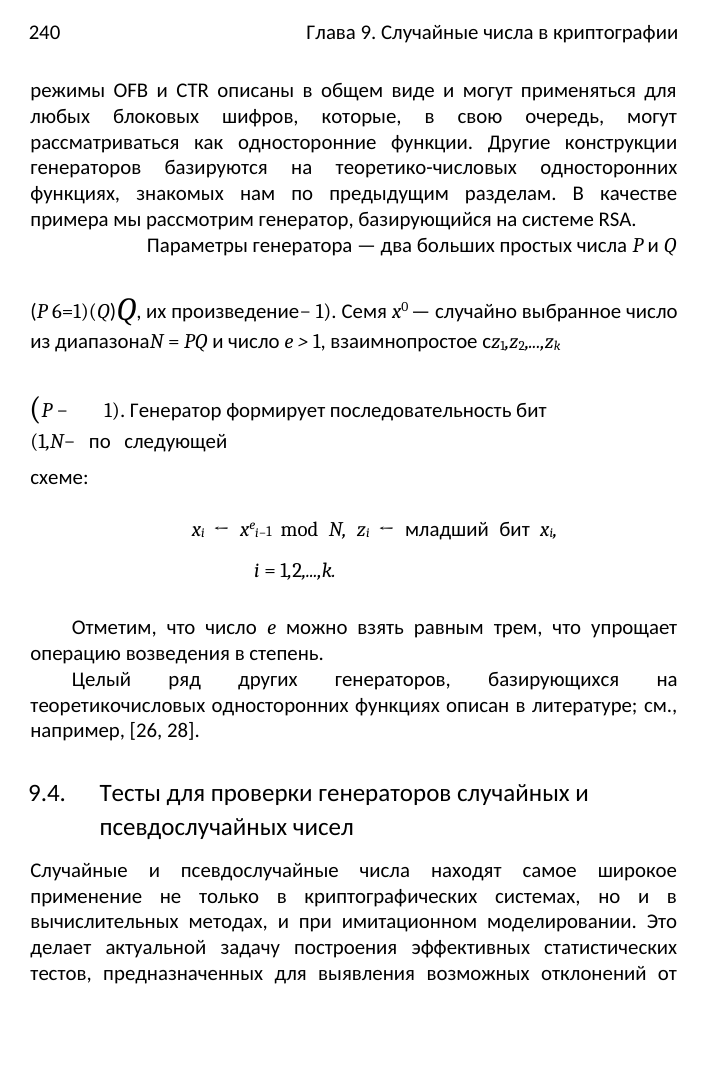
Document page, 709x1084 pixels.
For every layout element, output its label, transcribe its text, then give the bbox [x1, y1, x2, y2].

text Отметим, что число e можно взять равным трем, что упрощает операцию возведения в степень. [30, 614, 678, 665]
text (P − 1). Генератор формирует последовательность бит [29, 388, 678, 428]
text (1,N− по следующей схеме: [30, 429, 227, 490]
text xi ← xei−1 mod N, zi ← младший бит xi, i = 1,2,...,k. [192, 516, 557, 583]
subtitle 9.4. Тесты для проверки генераторов случайных и псевдослучайных чисел [28, 777, 678, 842]
text (P 6=1)(Q)Q, их произведение− 1). Семя x0 — cлучайно выбранное число из диапазонаN = PQ и число e > 1, взаимнопростое сz1,z2,...,zk [30, 289, 678, 354]
text Целый ряд других генераторов, базирующихся на теоретикочисловых односторонних функциях описан в литературе; см., например, [26, 28]. [30, 666, 678, 743]
text режимы OFB и CTR описаны в общем виде и могут применяться для любых блоковых шифров, которые, в свою очередь, могут рассматриваться как односторонние функции. Другие конструкции генераторов базируются на теоретико-числовых односторонних функциях, знакомых нам по предыдущим разделам. В качестве примера мы рассмотрим генератор, базирующийся на системе RSA. [30, 78, 678, 231]
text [30, 857, 678, 985]
text Параметры генератора — два больших простых числа P и Q [29, 232, 678, 257]
